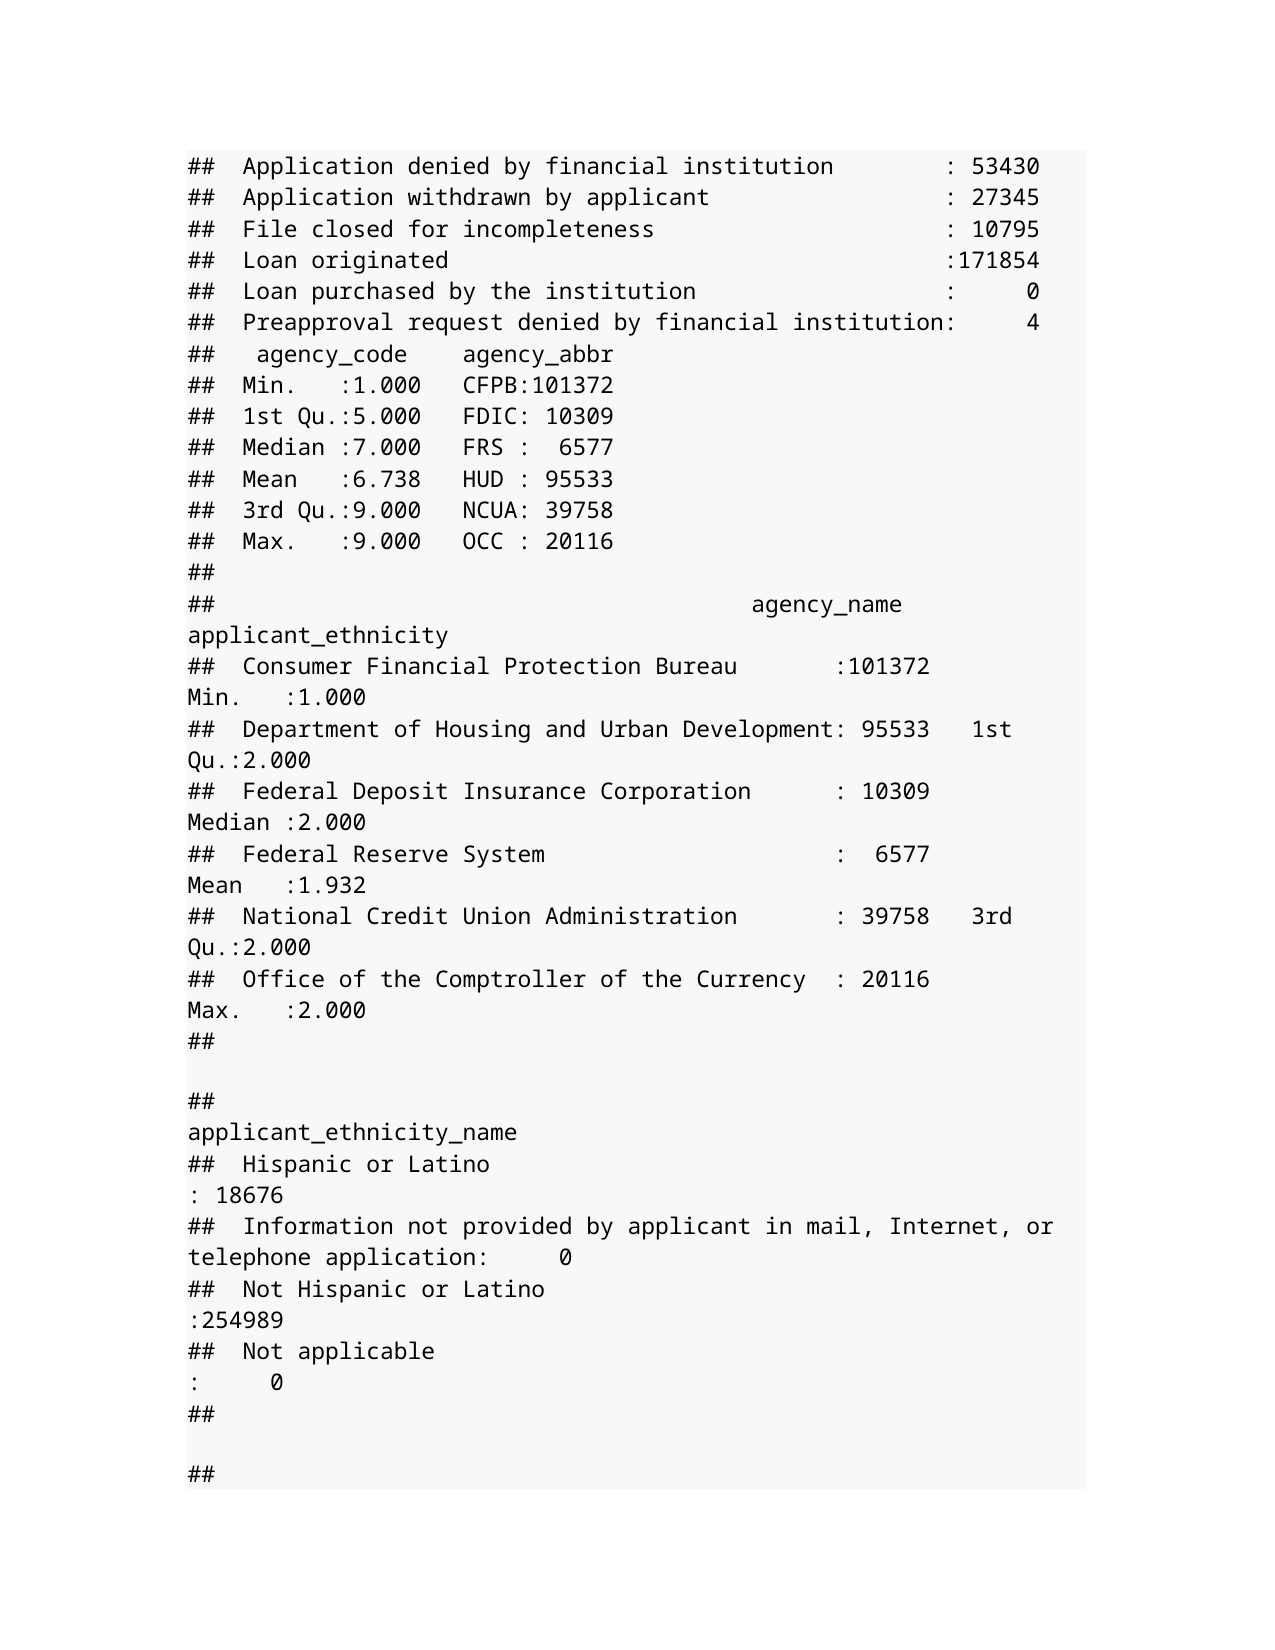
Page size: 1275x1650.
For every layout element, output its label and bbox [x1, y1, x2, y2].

text [187, 150, 1087, 1489]
